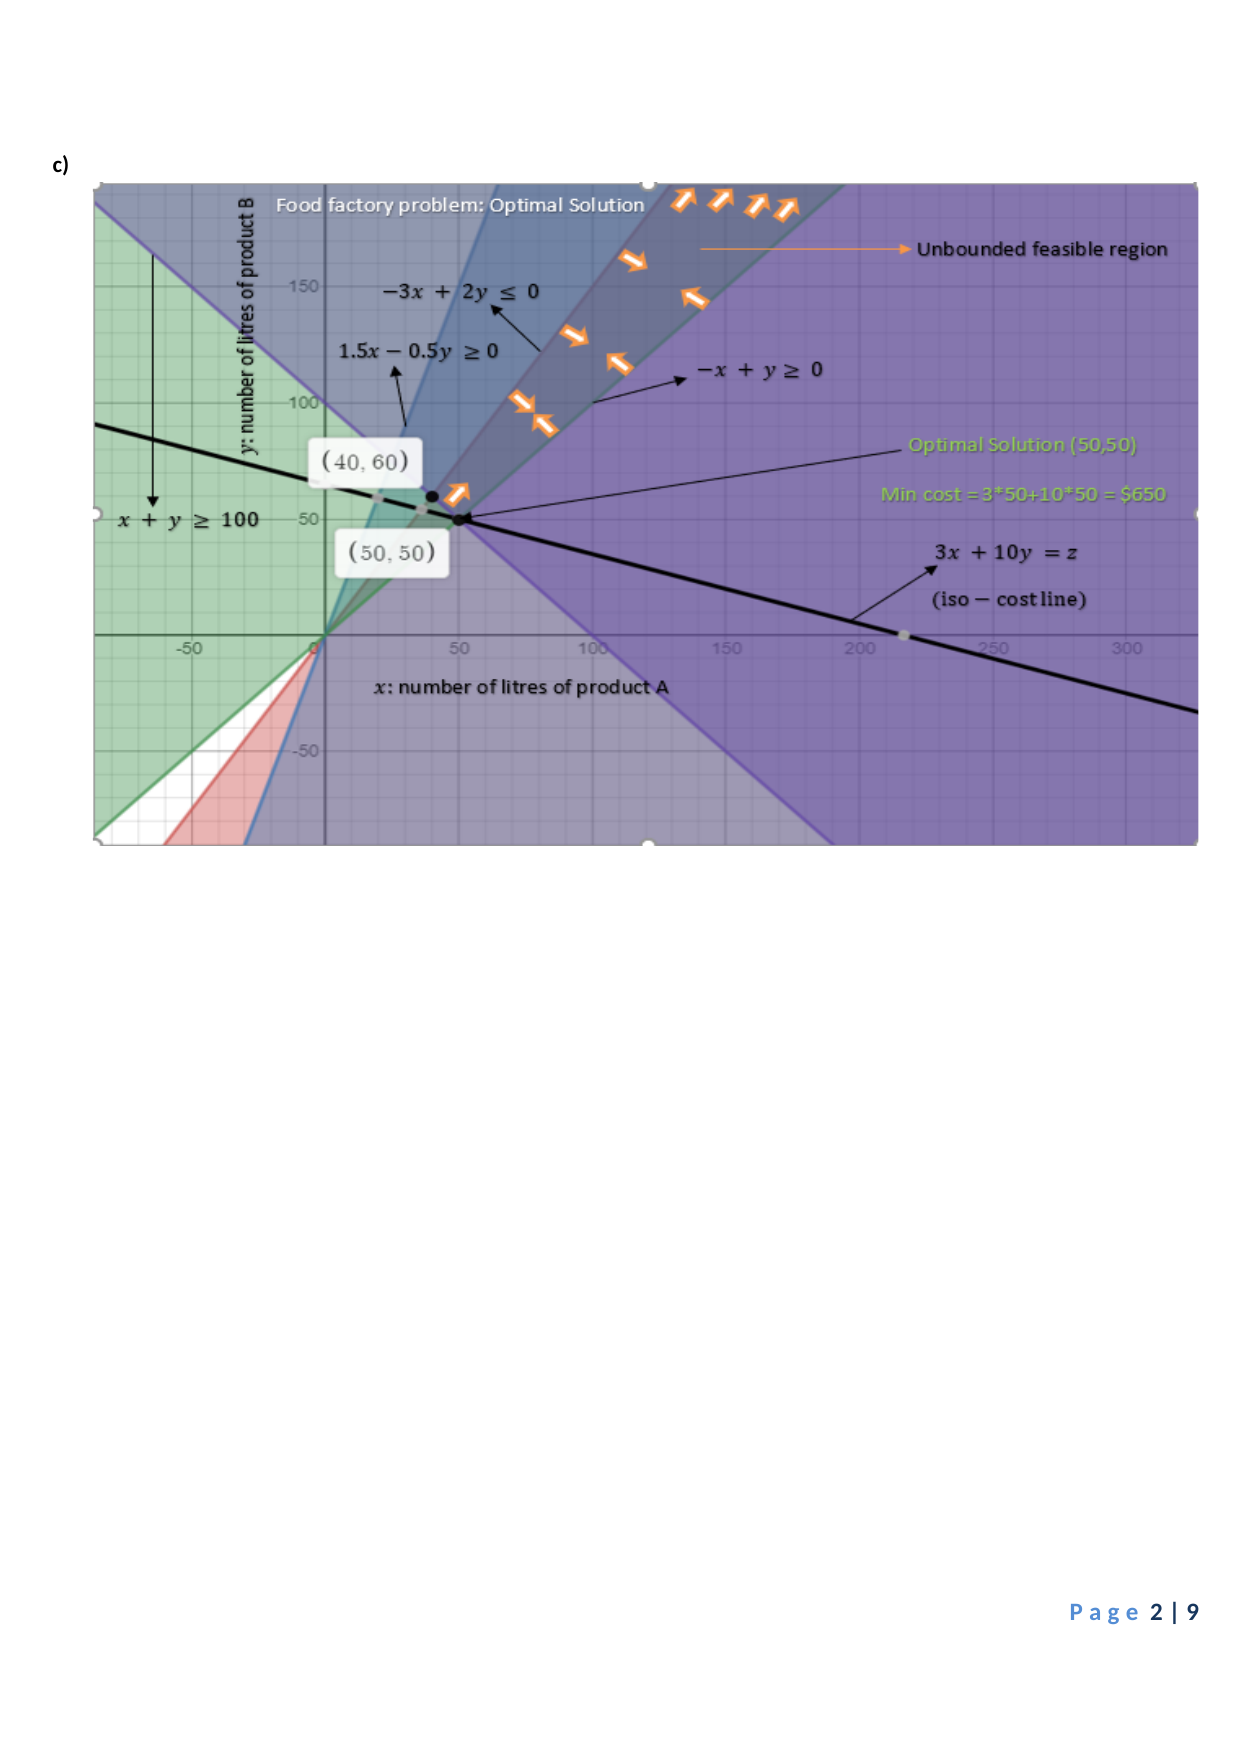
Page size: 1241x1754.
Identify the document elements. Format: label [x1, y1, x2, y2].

picture [92, 182, 1198, 846]
